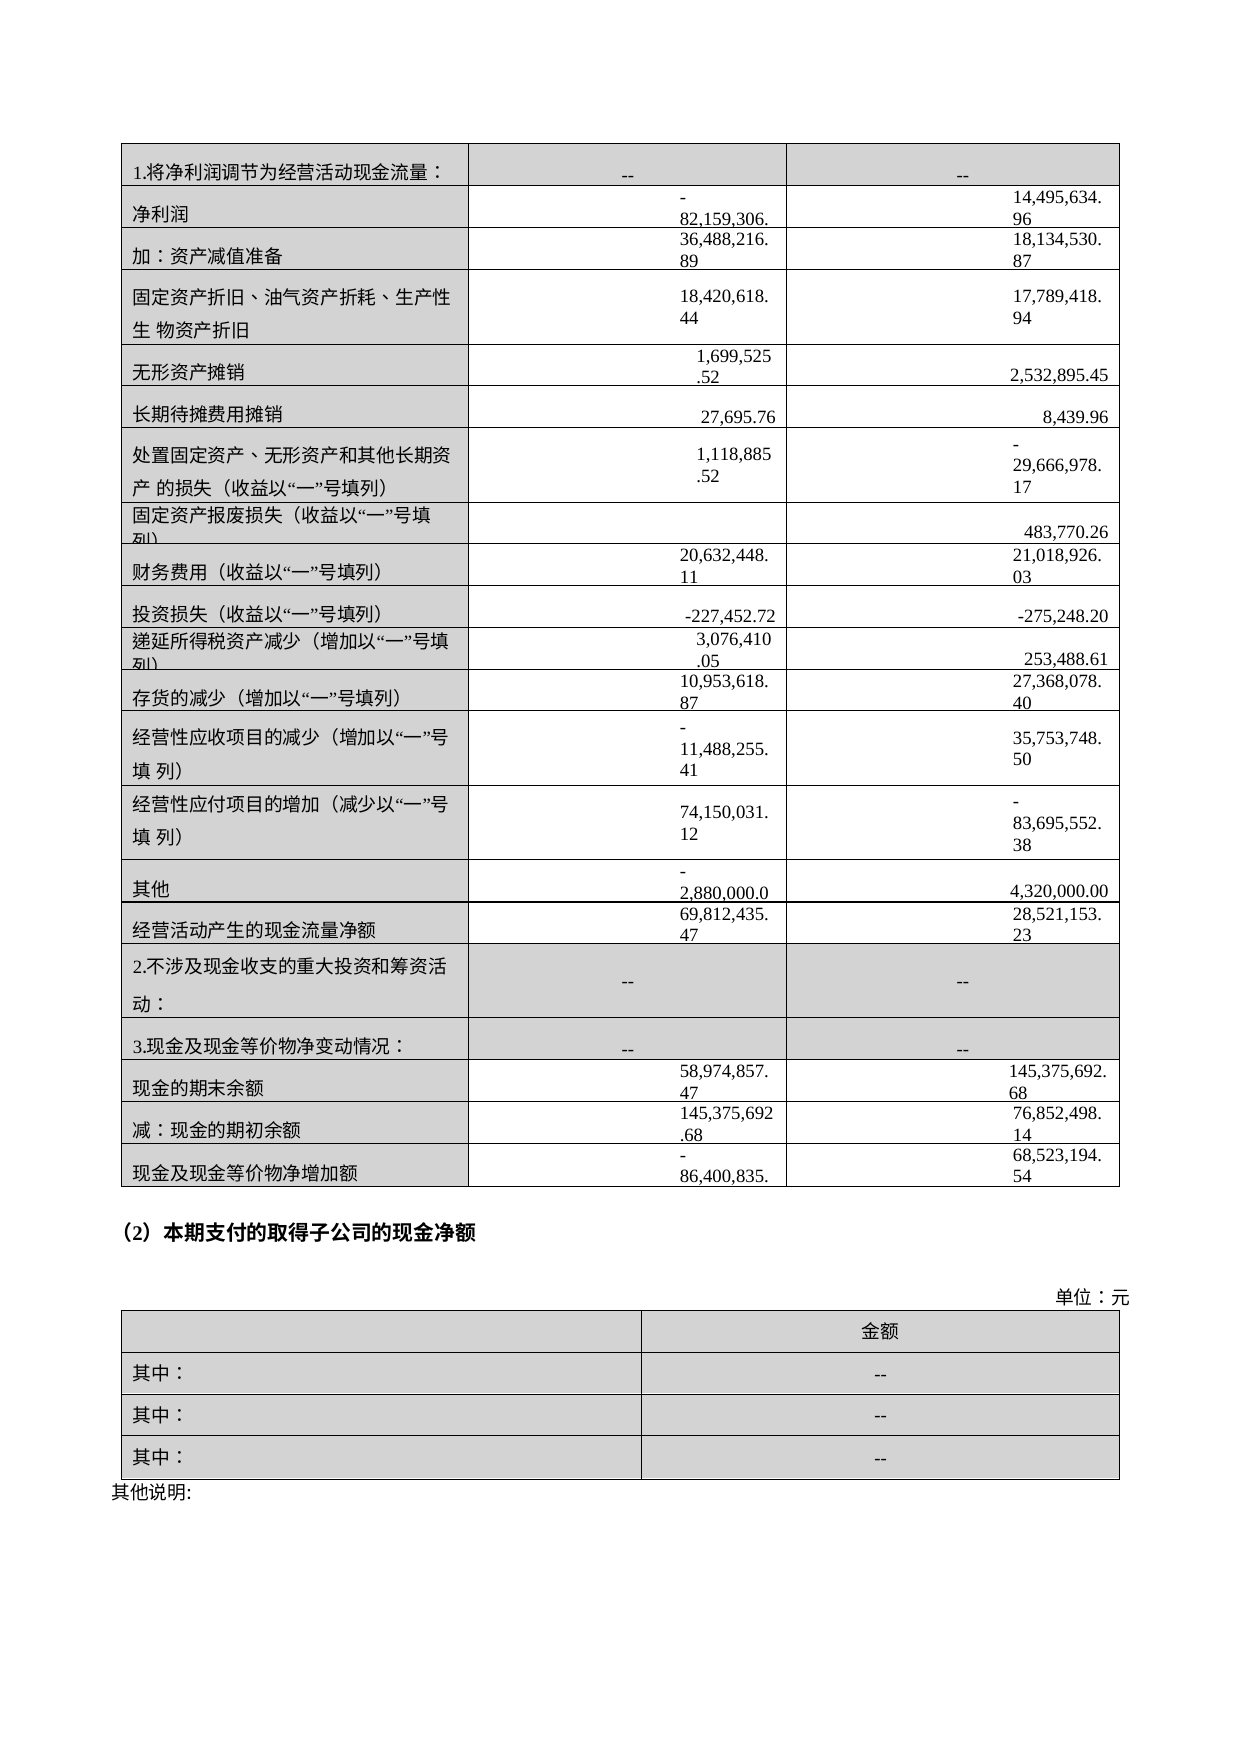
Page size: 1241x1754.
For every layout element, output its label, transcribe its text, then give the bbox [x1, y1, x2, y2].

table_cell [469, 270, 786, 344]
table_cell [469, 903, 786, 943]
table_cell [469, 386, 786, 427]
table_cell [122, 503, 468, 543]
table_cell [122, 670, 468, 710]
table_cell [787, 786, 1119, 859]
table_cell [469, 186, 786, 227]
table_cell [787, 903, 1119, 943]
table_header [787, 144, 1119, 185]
text 单位：元 [111, 1284, 1130, 1309]
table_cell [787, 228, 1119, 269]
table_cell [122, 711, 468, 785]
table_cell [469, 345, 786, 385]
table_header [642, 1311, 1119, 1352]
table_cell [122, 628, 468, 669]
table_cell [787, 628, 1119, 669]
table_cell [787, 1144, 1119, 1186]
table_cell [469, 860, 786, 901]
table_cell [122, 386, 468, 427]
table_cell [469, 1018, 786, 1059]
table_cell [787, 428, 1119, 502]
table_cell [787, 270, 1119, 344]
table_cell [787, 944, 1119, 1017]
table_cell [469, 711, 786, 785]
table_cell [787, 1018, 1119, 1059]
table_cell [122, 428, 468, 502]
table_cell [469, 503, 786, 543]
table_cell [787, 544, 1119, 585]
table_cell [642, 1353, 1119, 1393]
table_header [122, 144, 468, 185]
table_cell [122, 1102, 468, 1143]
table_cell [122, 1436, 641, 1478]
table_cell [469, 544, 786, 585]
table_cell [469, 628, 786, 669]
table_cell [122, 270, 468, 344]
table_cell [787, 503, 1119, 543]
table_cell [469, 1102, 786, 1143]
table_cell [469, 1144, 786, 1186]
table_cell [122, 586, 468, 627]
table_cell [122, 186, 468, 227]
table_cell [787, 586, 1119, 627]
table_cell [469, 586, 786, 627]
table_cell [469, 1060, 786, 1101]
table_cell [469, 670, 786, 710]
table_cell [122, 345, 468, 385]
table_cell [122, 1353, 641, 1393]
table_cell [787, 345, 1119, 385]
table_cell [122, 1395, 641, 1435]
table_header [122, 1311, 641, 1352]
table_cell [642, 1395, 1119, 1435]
subtitle （2）本期支付的取得子公司的现金净额 [111, 1218, 1130, 1246]
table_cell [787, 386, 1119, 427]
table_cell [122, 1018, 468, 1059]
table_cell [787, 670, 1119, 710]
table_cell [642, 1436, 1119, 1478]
text 其他说明: [111, 1479, 1130, 1505]
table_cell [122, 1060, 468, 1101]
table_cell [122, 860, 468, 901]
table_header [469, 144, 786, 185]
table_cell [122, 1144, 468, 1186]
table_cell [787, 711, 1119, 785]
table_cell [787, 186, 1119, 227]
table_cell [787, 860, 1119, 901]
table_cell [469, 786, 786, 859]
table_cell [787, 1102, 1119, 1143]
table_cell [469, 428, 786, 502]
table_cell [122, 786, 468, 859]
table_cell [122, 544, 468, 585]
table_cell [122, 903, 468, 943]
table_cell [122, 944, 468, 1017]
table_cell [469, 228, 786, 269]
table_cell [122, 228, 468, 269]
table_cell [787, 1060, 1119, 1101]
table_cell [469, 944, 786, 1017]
